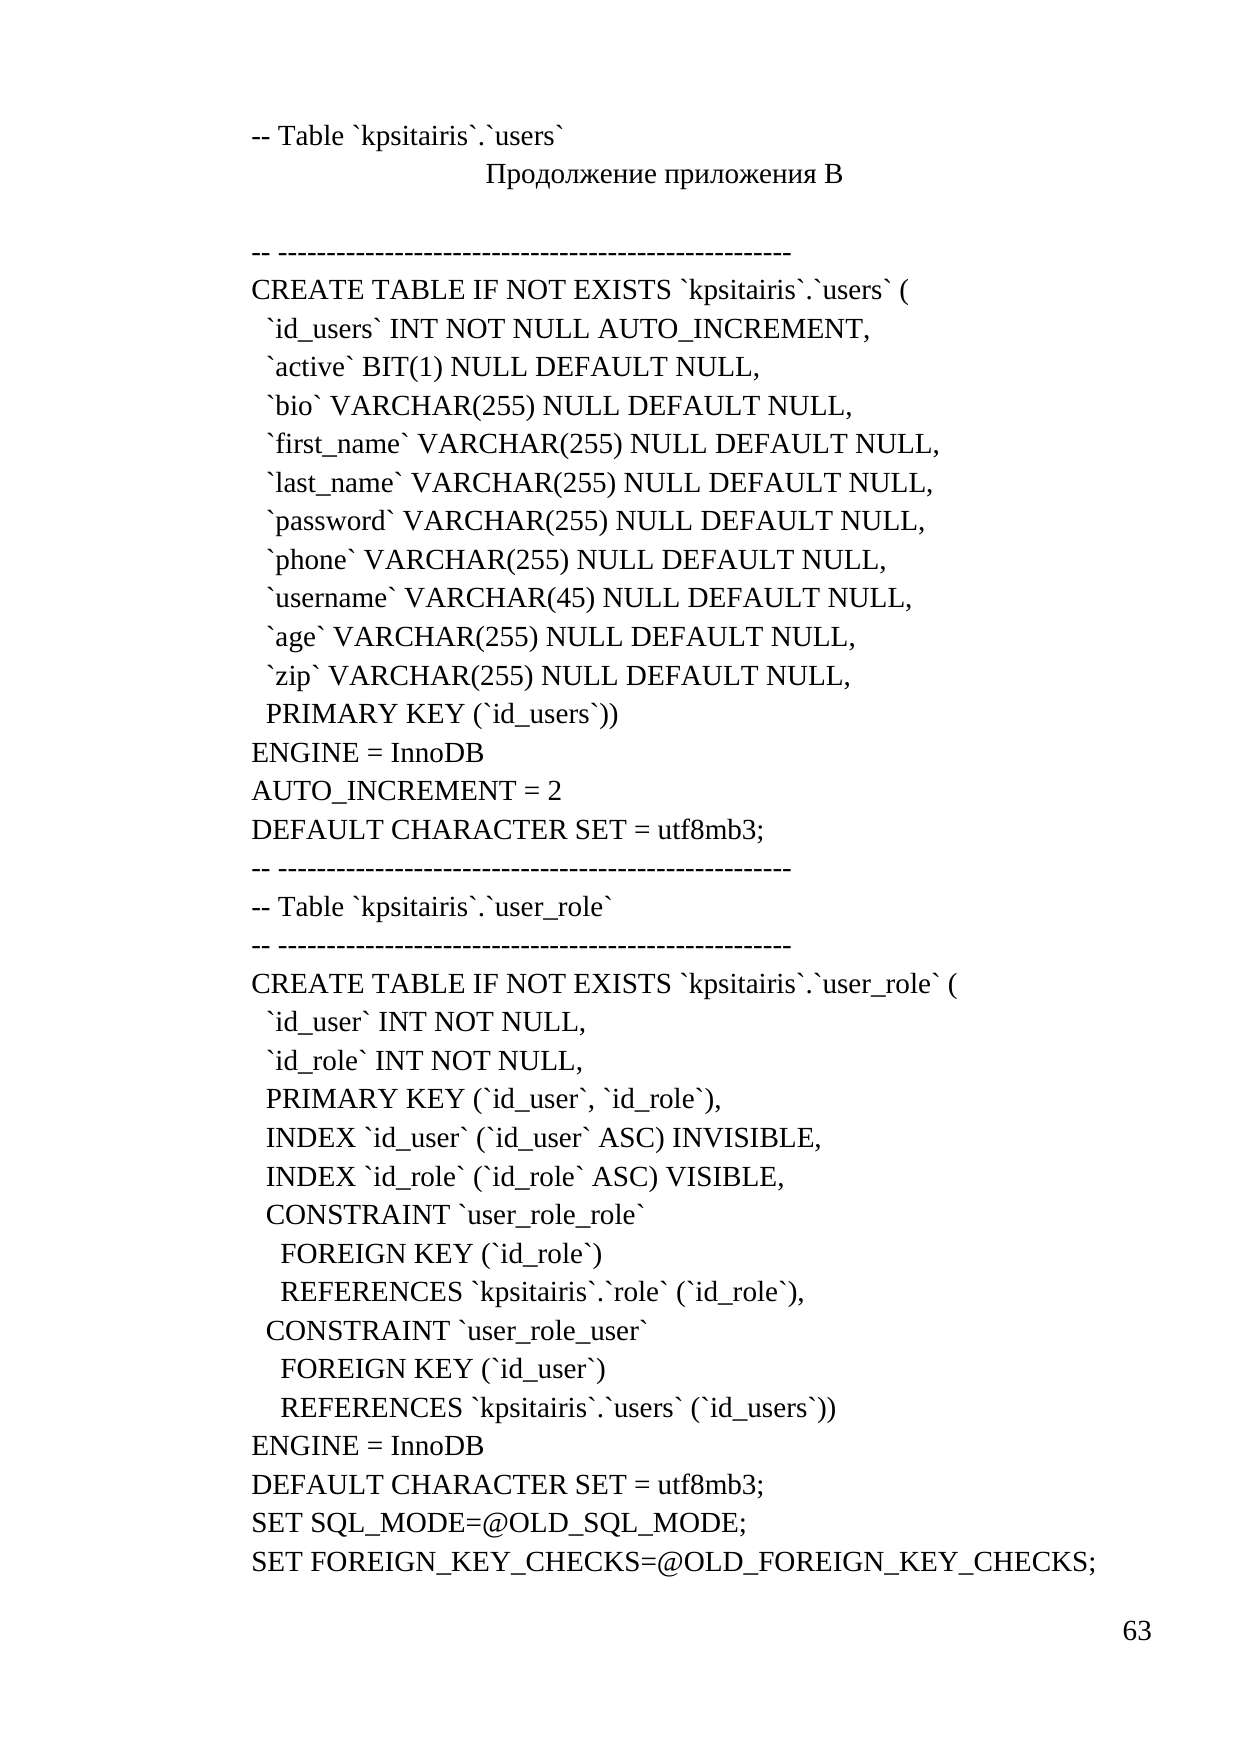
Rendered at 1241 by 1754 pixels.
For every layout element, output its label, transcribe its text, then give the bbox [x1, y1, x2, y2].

text CREATE TABLE IF NOT EXISTS `kpsitairis`.`users` ( [177, 272, 1152, 306]
text `bio` VARCHAR(255) NULL DEFAULT NULL, [177, 388, 1152, 421]
text ENGINE = InnoDB [177, 1428, 1152, 1462]
text REFERENCES `kpsitairis`.`role` (`id_role`), [177, 1274, 1152, 1308]
text `id_users` INT NOT NULL AUTO_INCREMENT, [177, 311, 1152, 344]
text `id_role` INT NOT NULL, [177, 1043, 1152, 1077]
text `first_name` VARCHAR(255) NULL DEFAULT NULL, [177, 426, 1152, 460]
text `username` VARCHAR(45) NULL DEFAULT NULL, [177, 581, 1152, 614]
text FOREIGN KEY (`id_role`) [177, 1236, 1152, 1269]
text REFERENCES `kpsitairis`.`users` (`id_users`)) [177, 1390, 1152, 1423]
text `last_name` VARCHAR(255) NULL DEFAULT NULL, [177, 465, 1152, 498]
text INDEX `id_user` (`id_user` ASC) INVISIBLE, [177, 1120, 1152, 1154]
text AUTO_INCREMENT = 2 [177, 773, 1152, 807]
text -- Table `kpsitairis`.`user_role` [177, 889, 1152, 922]
text Продолжение приложения В [177, 157, 1152, 190]
text `age` VARCHAR(255) NULL DEFAULT NULL, [177, 619, 1152, 653]
text INDEX `id_role` (`id_role` ASC) VISIBLE, [177, 1159, 1152, 1192]
text SET SQL_MODE=@OLD_SQL_MODE; [177, 1506, 1152, 1539]
text DEFAULT CHARACTER SET = utf8mb3; [177, 1467, 1152, 1501]
text `zip` VARCHAR(255) NULL DEFAULT NULL, [177, 658, 1152, 691]
text ENGINE = InnoDB [177, 735, 1152, 768]
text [177, 234, 1152, 267]
text -- ----------------------------------------------------- [177, 927, 1152, 961]
text `password` VARCHAR(255) NULL DEFAULT NULL, [177, 503, 1152, 537]
text CREATE TABLE IF NOT EXISTS `kpsitairis`.`user_role` ( [177, 966, 1152, 999]
text PRIMARY KEY (`id_users`)) [177, 696, 1152, 730]
text CONSTRAINT `user_role_user` [177, 1313, 1152, 1346]
text CONSTRAINT `user_role_role` [177, 1197, 1152, 1231]
text `phone` VARCHAR(255) NULL DEFAULT NULL, [177, 542, 1152, 576]
text PRIMARY KEY (`id_user`, `id_role`), [177, 1082, 1152, 1115]
text `active` BIT(1) NULL DEFAULT NULL, [177, 349, 1152, 383]
text `id_user` INT NOT NULL, [177, 1004, 1152, 1038]
text DEFAULT CHARACTER SET = utf8mb3; [177, 812, 1152, 845]
text -- Table `kpsitairis`.`users` [177, 118, 1152, 152]
text FOREIGN KEY (`id_user`) [177, 1351, 1152, 1385]
text SET FOREIGN_KEY_CHECKS=@OLD_FOREIGN_KEY_CHECKS; [177, 1544, 1152, 1578]
text -- ----------------------------------------------------- [177, 850, 1152, 884]
